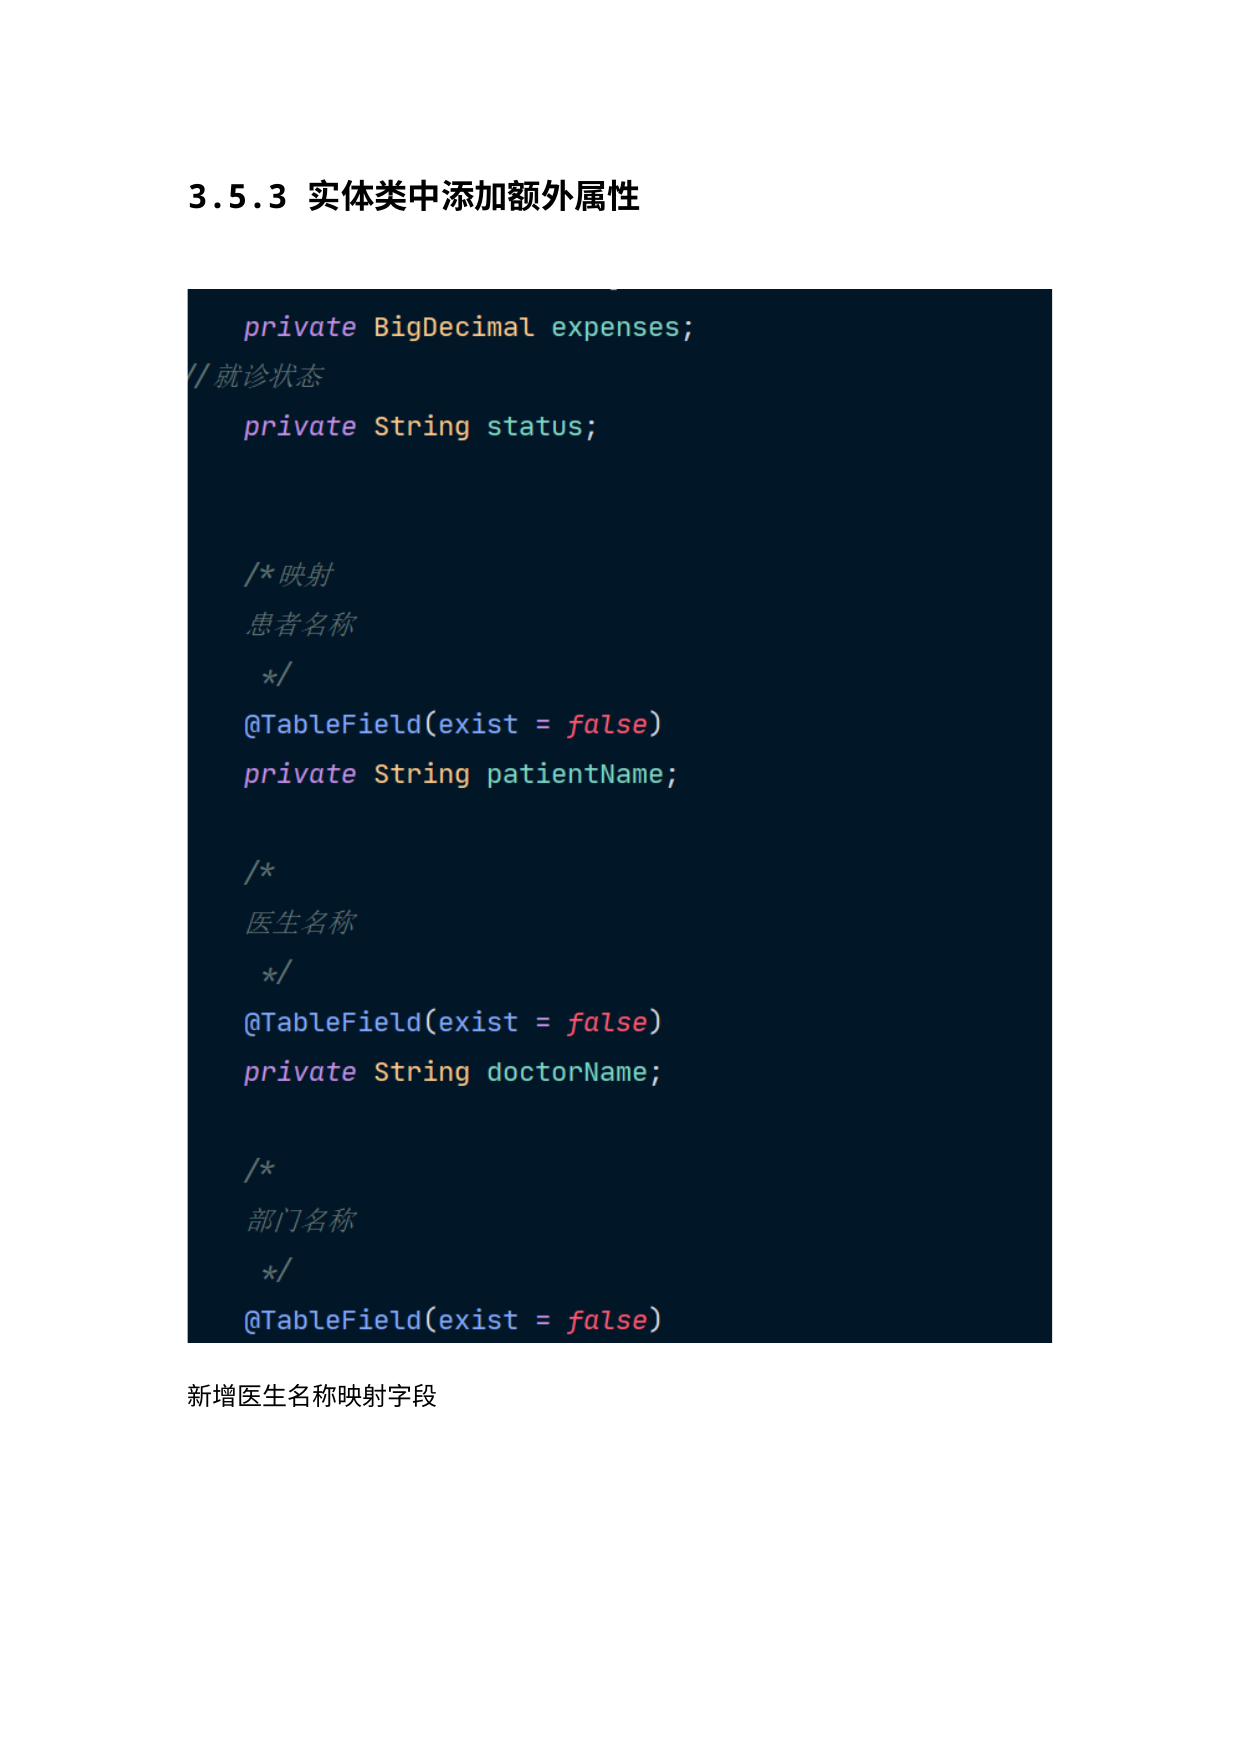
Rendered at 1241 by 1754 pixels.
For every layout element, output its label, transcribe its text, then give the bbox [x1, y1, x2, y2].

picture [187, 289, 1053, 1343]
text 新增医生名称映射字段 [187, 1362, 1053, 1427]
subtitle 3.5.3 实体类中添加额外属性 [187, 162, 1053, 227]
